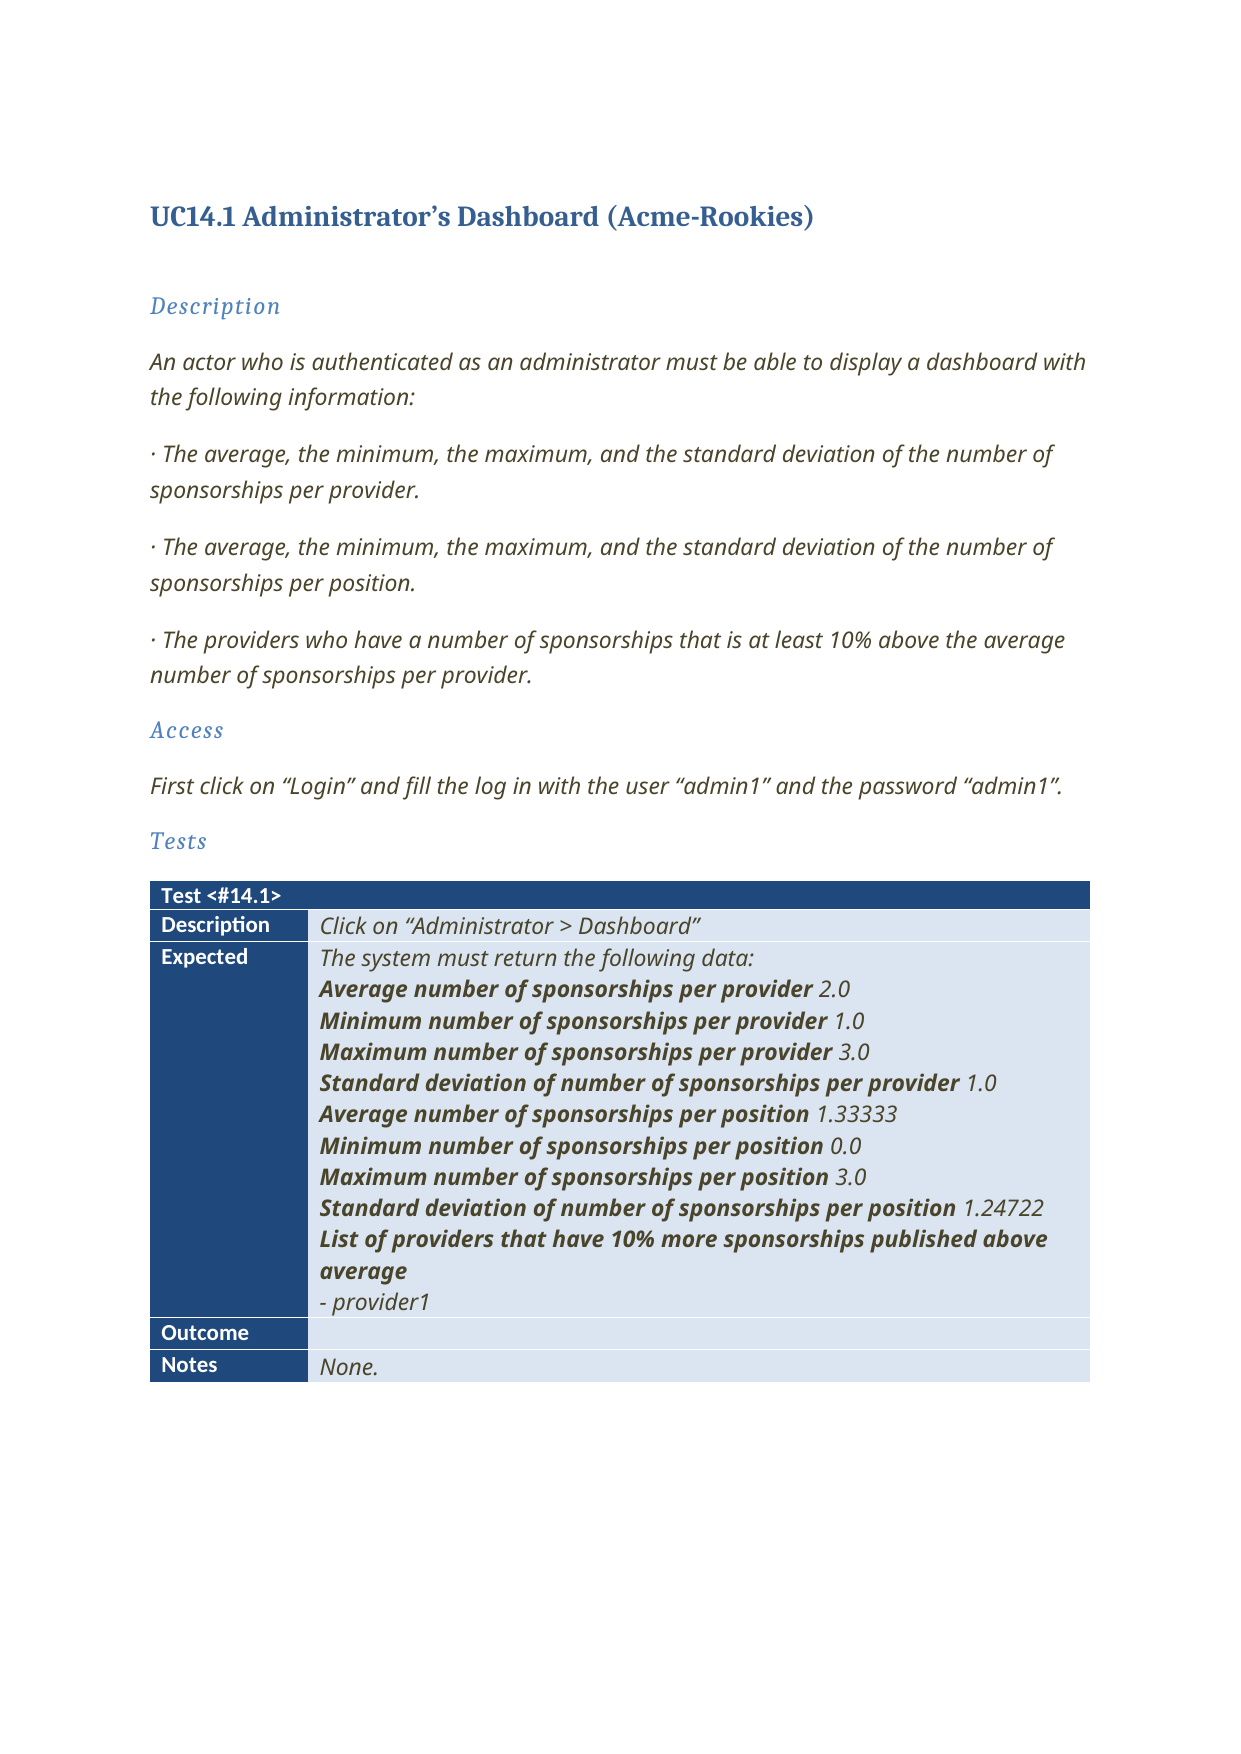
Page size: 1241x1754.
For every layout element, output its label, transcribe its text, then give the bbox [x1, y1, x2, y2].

table_cell None. [308, 1350, 1090, 1382]
text An actor who is authenticated as an administrator must be able to display a dashboard with the following information: [150, 345, 1090, 413]
subtitle Access [150, 716, 1090, 745]
subtitle · The average, the minimum, the maximum, and the standard deviation of the number of sponsorships per provider. [150, 438, 1090, 505]
table_cell Click on “Administrator > Dashboard” [308, 910, 1090, 941]
table_cell Notes [150, 1350, 308, 1382]
table_cell Outcome [150, 1318, 308, 1349]
table_header Test <#14.1> [150, 881, 1090, 909]
table_cell [308, 1318, 1090, 1349]
table_cell Description [150, 910, 308, 941]
table_cell Expected [150, 942, 308, 1317]
subtitle · The average, the minimum, the maximum, and the standard deviation of the number of sponsorships per position. [150, 531, 1090, 598]
subtitle UC14.1 Administrator’s Dashboard (Acme-Rookies) [150, 200, 1090, 233]
subtitle · The providers who have a number of sponsorships that is at least 10% above the average number of sponsorships per provider. [150, 623, 1090, 691]
table_cell The system must return the following data: Average number of sponsorships per provider 2.0 Minimum number of sponsorships per provider 1.0 Maximum number of sponsorships per provider 3.0 Standard deviation of number of sponsorships per provider 1.0 Average number of sponsorships per position 1.33333 Minimum number of sponsorships per position 0.0 Maximum number of sponsorships per position 3.0 Standard deviation of number of sponsorships per position 1.24722 List of providers that have 10% more sponsorships published above average - provider1 [308, 942, 1090, 1317]
subtitle Tests [150, 827, 1090, 856]
text First click on “Login” and fill the log in with the user “admin1” and the password “admin1”. [150, 770, 1090, 801]
subtitle Description [150, 292, 1090, 320]
